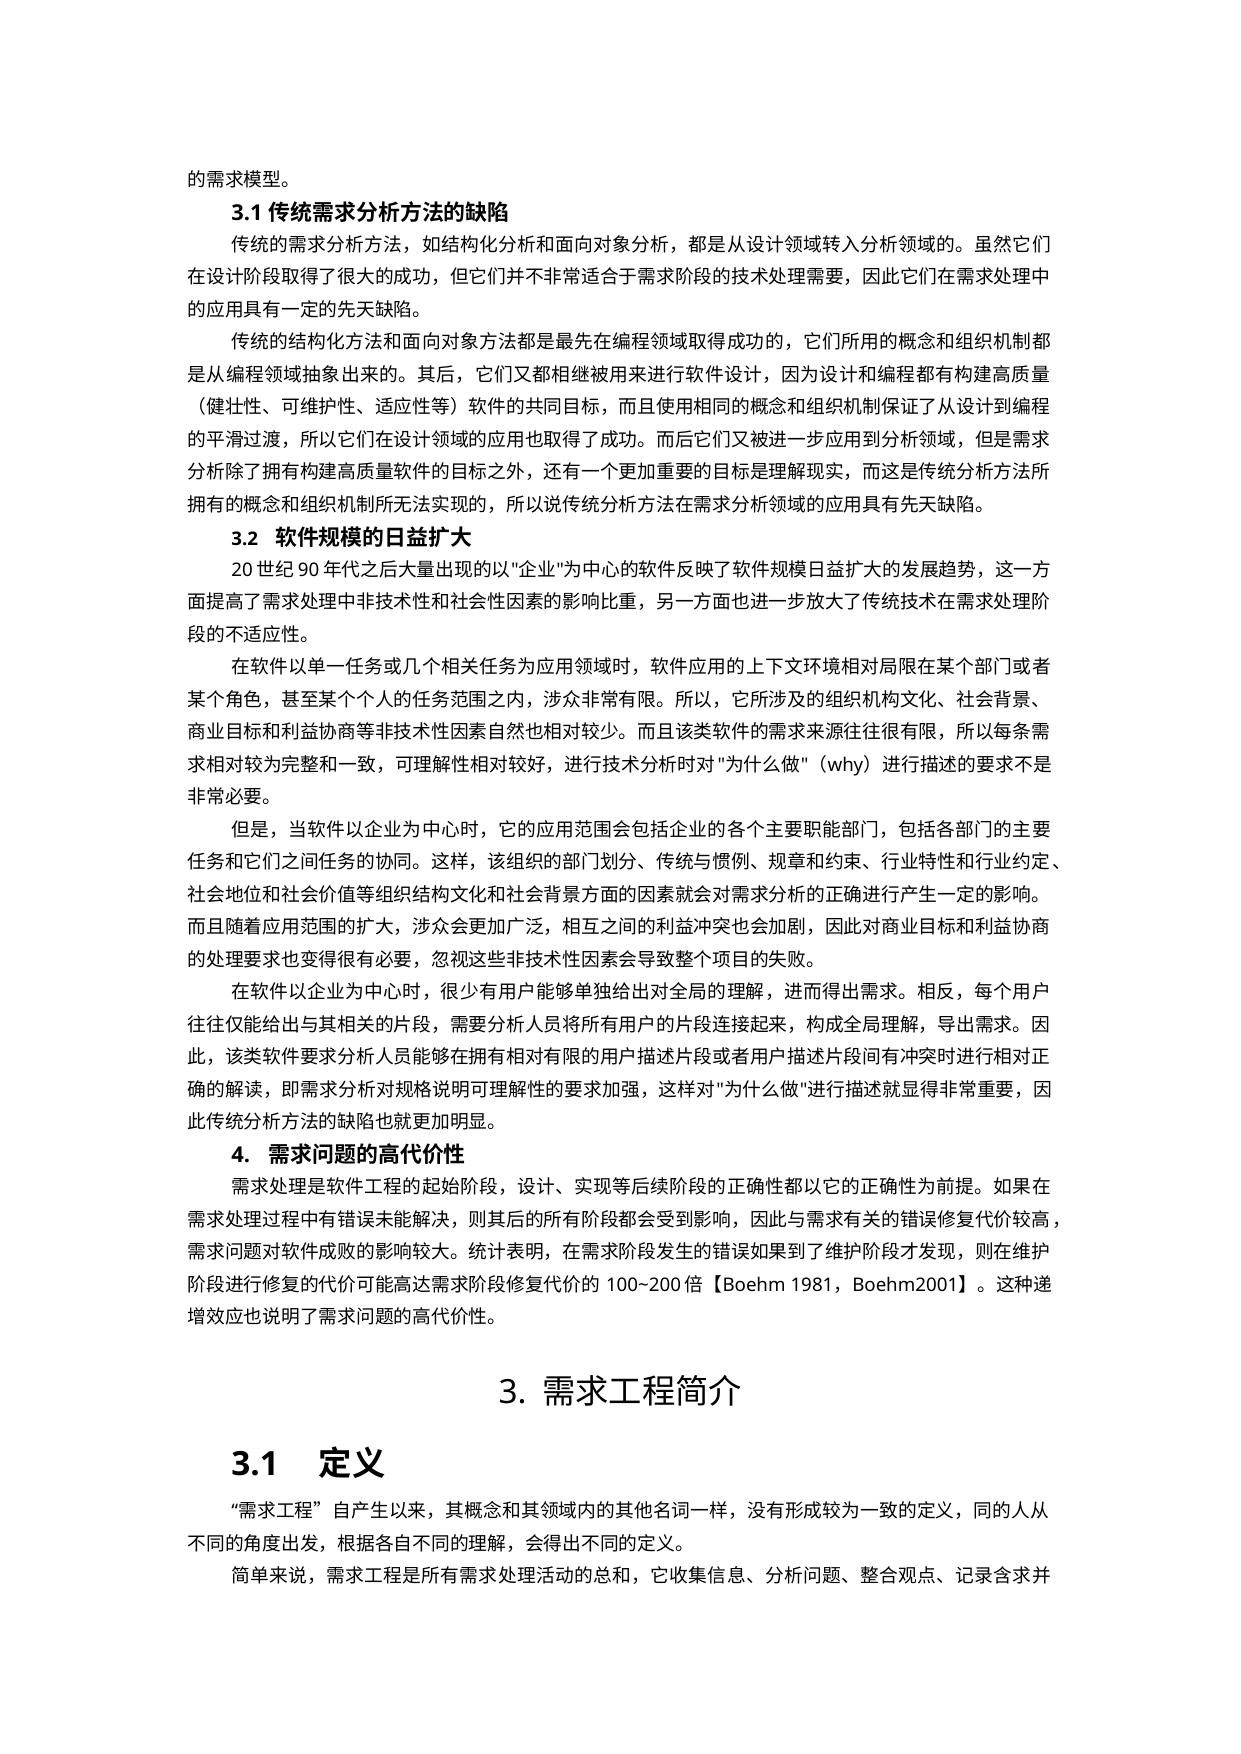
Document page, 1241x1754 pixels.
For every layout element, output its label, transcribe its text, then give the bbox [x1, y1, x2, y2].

list 传统的需求分析方法，如结构化分析和面向对象分析，都是从设计领域转入分析领域的。虽然它们在设计阶段取得了很大的成功，但它们并不非常适合于需求阶段的技术处理需要，因此它们在需求处理中的应用具有一定的先天缺陷。 [187, 227, 1053, 324]
list 需求处理是软件工程的起始阶段，设计、实现等后续阶段的正确性都以它的正确性为前提。如果在需求处理过程中有错误未能解决，则其后的所有阶段都会受到影响，因此与需求有关的错误修复代价较高，需求问题对软件成败的影响较大。统计表明，在需求阶段发生的错误如果到了维护阶段才发现，则在维护阶段进行修复的代价可能高达需求阶段修复代价的100~200倍【Boehm 1981，Boehm2001】。这种递增效应也说明了需求问题的高代价性。 [187, 1169, 1053, 1332]
title 3. 需求工程简介 [187, 1357, 1053, 1422]
list 在软件以企业为中心时，很少有用户能够单独给出对全局的理解，进而得出需求。相反，每个用户往往仅能给出与其相关的片段，需要分析人员将所有用户的片段连接起来，构成全局理解，导出需求。因此，该类软件要求分析人员能够在拥有相对有限的用户描述片段或者用户描述片段间有冲突时进行相对正确的解读，即需求分析对规格说明可理解性的要求加强，这样对"为什么做"进行描述就显得非常重要，因此传统分析方法的缺陷也就更加明显。 [187, 974, 1053, 1137]
list 需求问题的高代价性 [231, 1137, 1053, 1169]
list 在软件以单一任务或几个相关任务为应用领域时，软件应用的上下文环境相对局限在某个部门或者某个角色，甚至某个个人的任务范围之内，涉众非常有限。所以，它所涉及的组织机构文化、社会背景、商业目标和利益协商等非技术性因素自然也相对较少。而且该类软件的需求来源往往很有限，所以每条需求相对较为完整和一致，可理解性相对较好，进行技术分析时对"为什么做"（why）进行描述的要求不是非常必要。 [187, 649, 1053, 812]
list 3.2 软件规模的日益扩大 [187, 519, 1053, 552]
list 但是，当软件以企业为中心时，它的应用范围会包括企业的各个主要职能部门，包括各部门的主要任务和它们之间任务的协同。这样，该组织的部门划分、传统与惯例、规章和约束、行业特性和行业约定、社会地位和社会价值等组织结构文化和社会背景方面的因素就会对需求分析的正确进行产生一定的影响。而且随着应用范围的扩大，涉众会更加广泛，相互之间的利益冲突也会加剧，因此对商业目标和利益协商的处理要求也变得很有必要，忽视这些非技术性因素会导致整个项目的失败。 [187, 812, 1053, 974]
list 20世纪90年代之后大量出现的以"企业"为中心的软件反映了软件规模日益扩大的发展趋势，这一方面提高了需求处理中非技术性和社会性因素的影响比重，另一方面也进一步放大了传统技术在需求处理阶段的不适应性。 [187, 552, 1053, 649]
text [187, 1558, 1053, 1591]
list 传统的结构化方法和面向对象方法都是最先在编程领域取得成功的，它们所用的概念和组织机制都是从编程领域抽象出来的。其后，它们又都相继被用来进行软件设计，因为设计和编程都有构建高质量（健壮性、可维护性、适应性等）软件的共同目标，而且使用相同的概念和组织机制保证了从设计到编程的平滑过渡，所以它们在设计领域的应用也取得了成功。而后它们又被进一步应用到分析领域，但是需求分析除了拥有构建高质量软件的目标之外，还有一个更加重要的目标是理解现实，而这是传统分析方法所拥有的概念和组织机制所无法实现的，所以说传统分析方法在需求分析领域的应用具有先天缺陷。 [187, 324, 1053, 519]
text “需求工程”自产生以来，其概念和其领域内的其他名词一样，没有形成较为一致的定义，同的人从不同的角度出发，根据各自不同的理解，会得出不同的定义。 [187, 1493, 1053, 1558]
list 3.1 定义 [231, 1428, 1053, 1493]
list 传统需求分析方法的缺陷 [231, 194, 1053, 227]
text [187, 162, 1053, 194]
